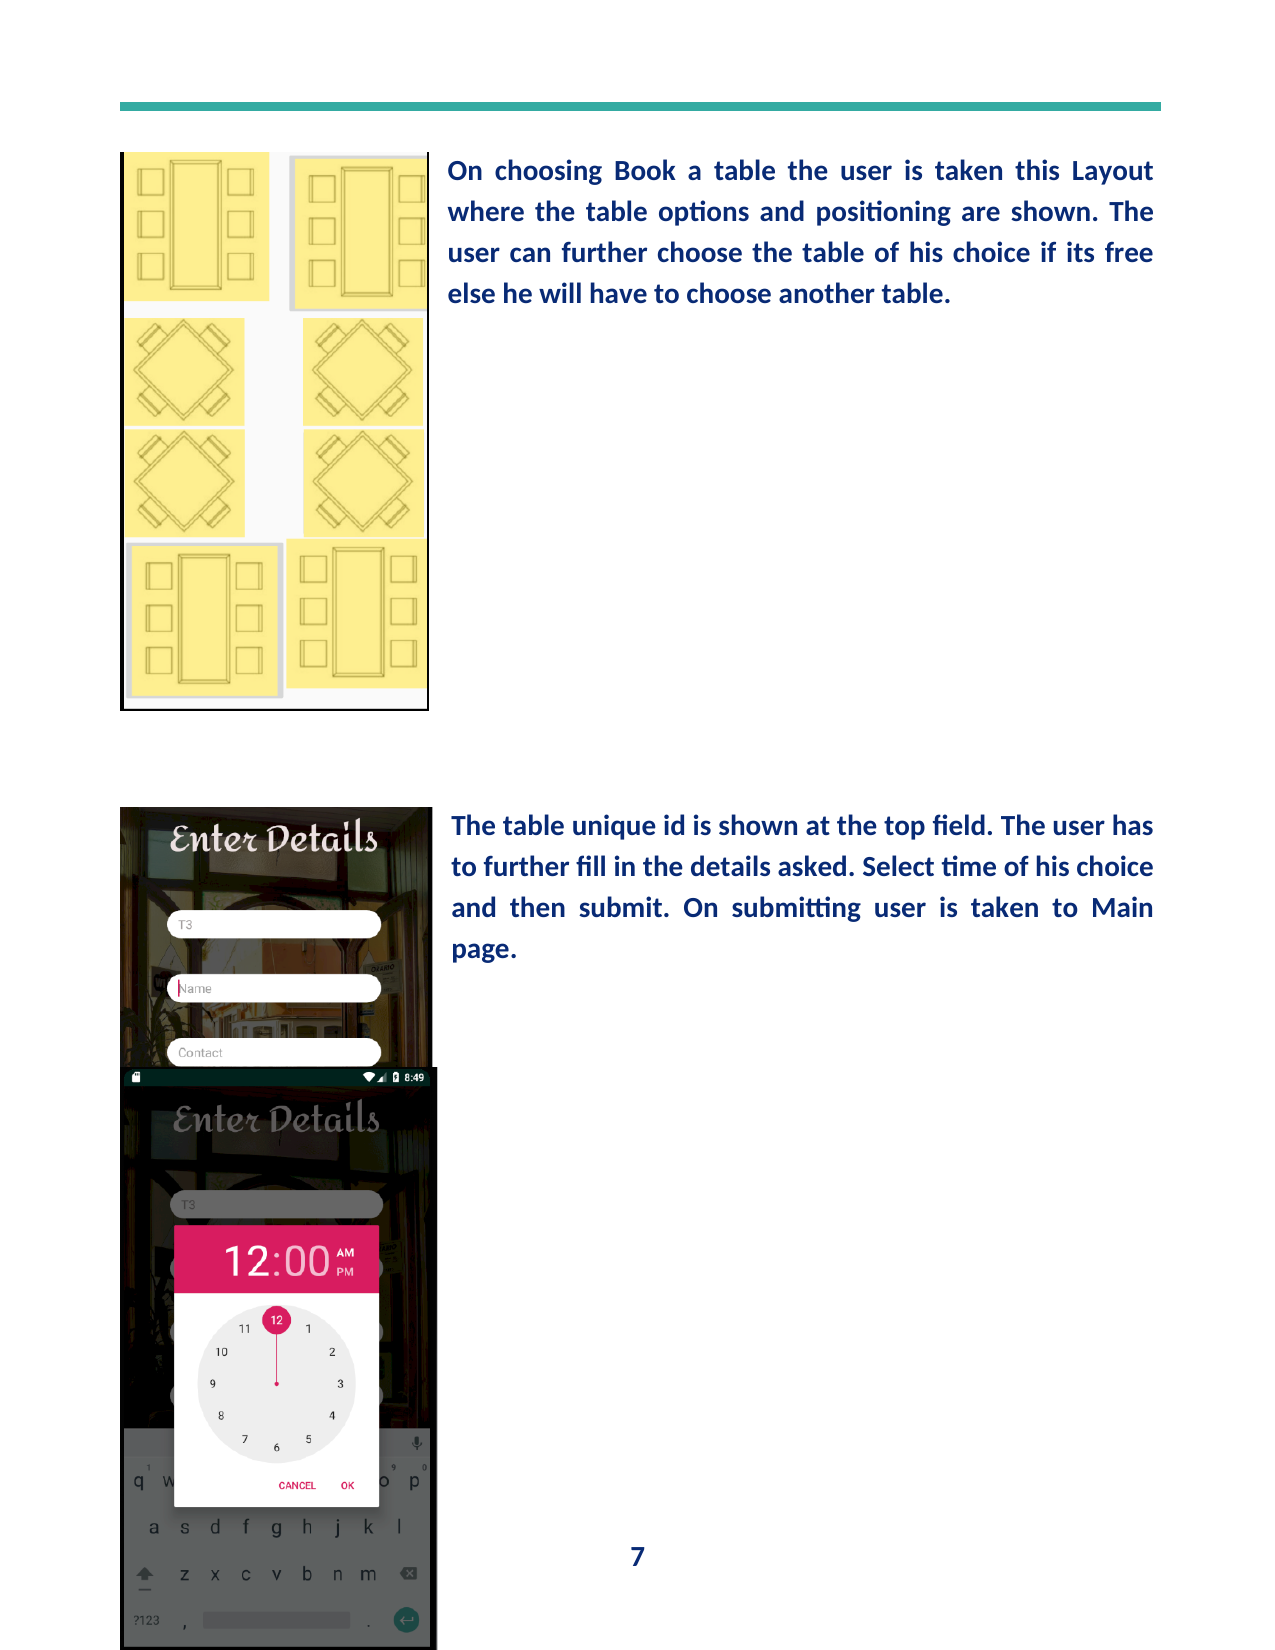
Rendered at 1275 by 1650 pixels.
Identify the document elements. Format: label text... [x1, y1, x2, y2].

picture [120, 152, 429, 711]
picture [120, 807, 438, 1650]
text The table unique id is shown at the top field. The user has to further fill in the details asked. Select time of his choice and then submit. On submitting user is taken to Main page. [433, 807, 1155, 965]
text On choosing Book a table the user is taken this Layout where the table options and positioning are shown. The user can further choose the table of his choice if its free else he will have to choose another table. [429, 152, 1155, 310]
